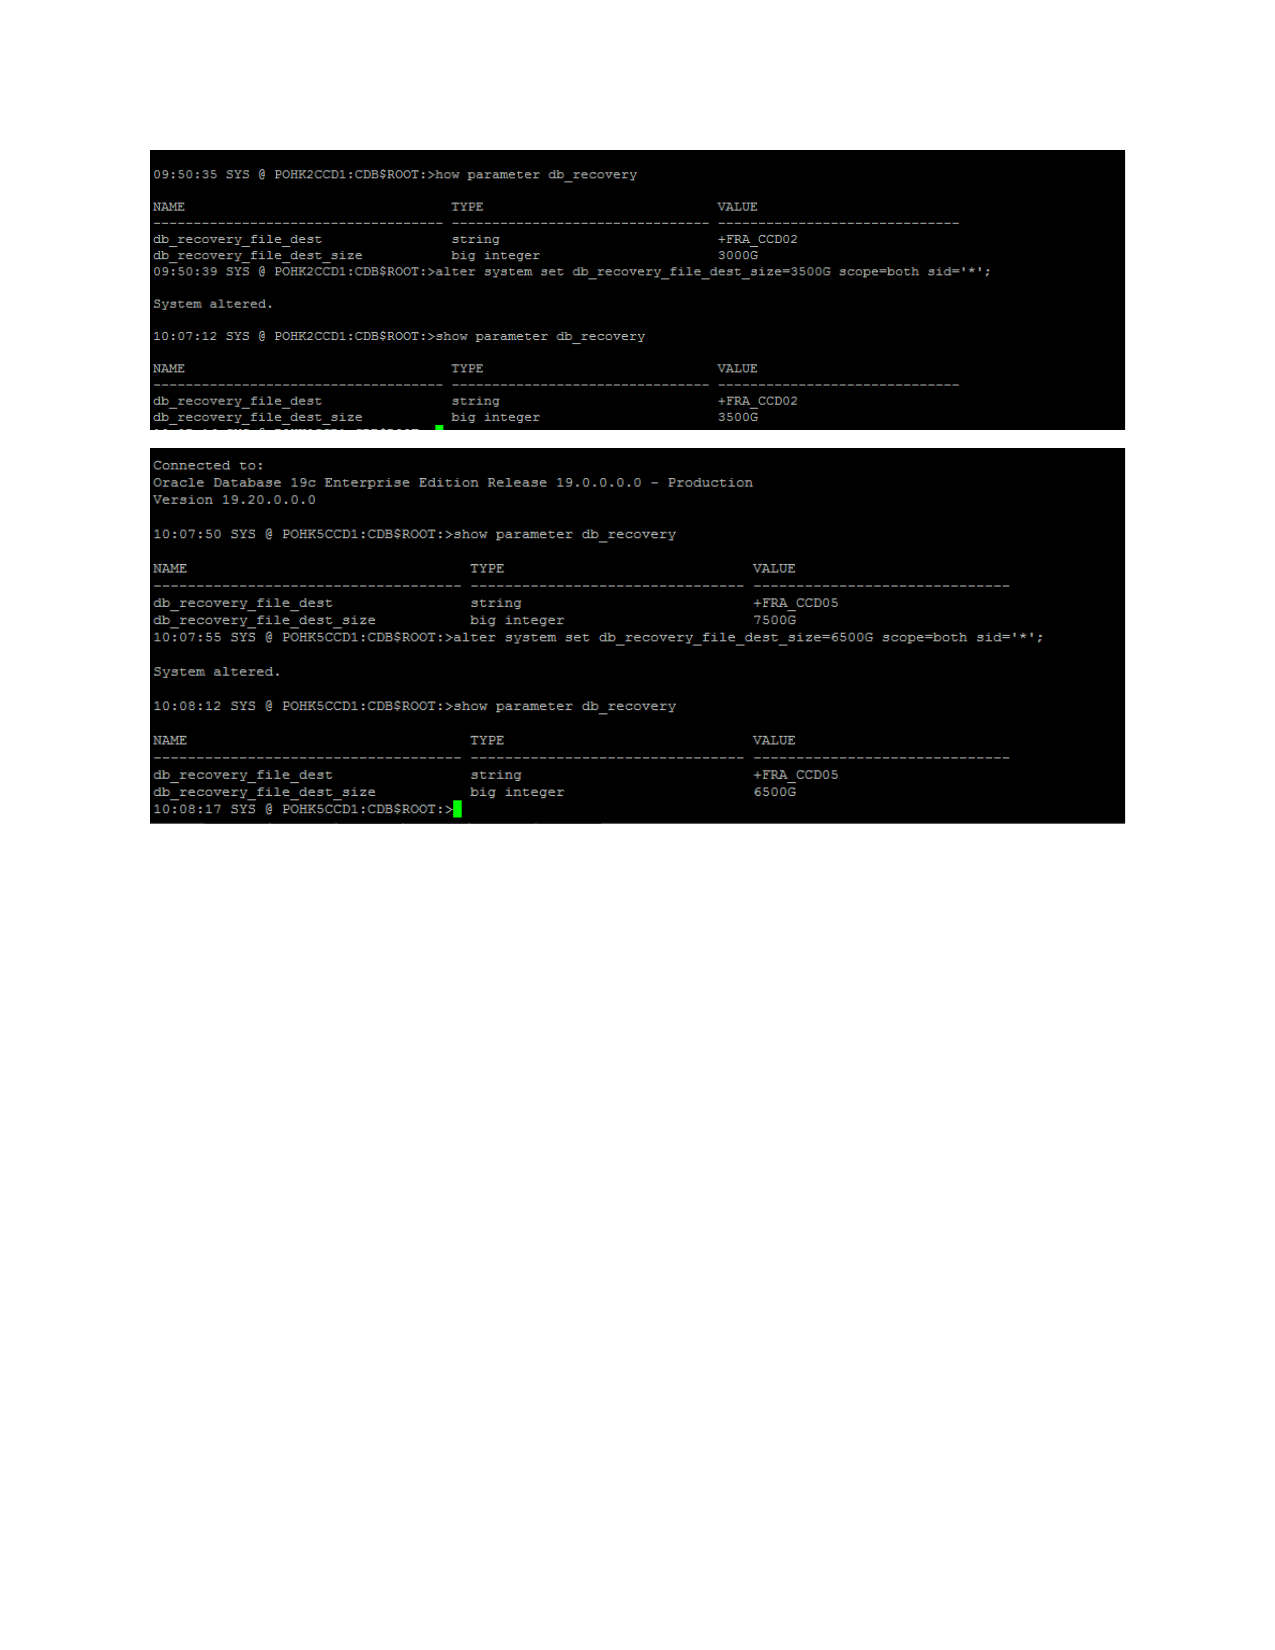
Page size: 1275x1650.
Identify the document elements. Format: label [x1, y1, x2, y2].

picture [150, 448, 1125, 824]
picture [150, 150, 1125, 430]
